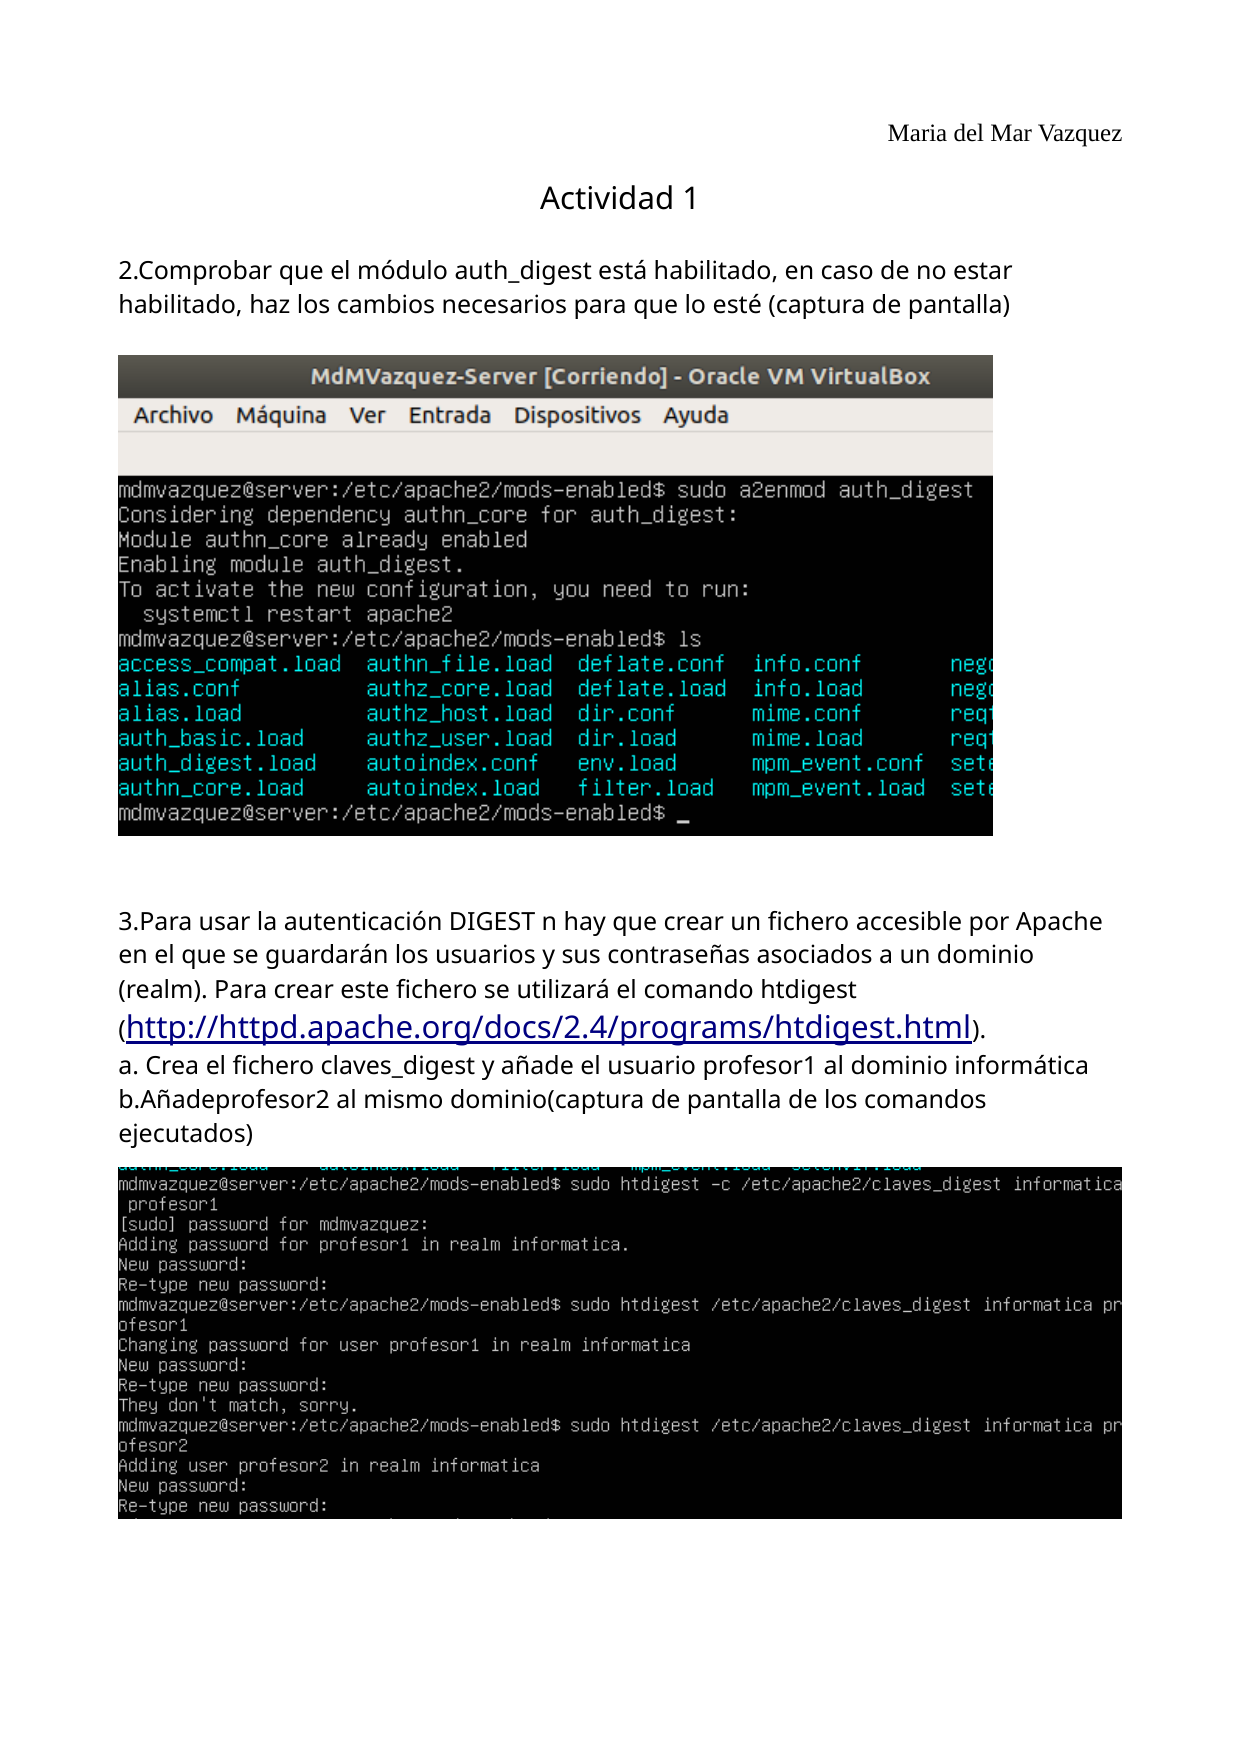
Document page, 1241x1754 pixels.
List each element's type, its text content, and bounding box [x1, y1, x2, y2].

text Actividad 1 [118, 176, 1122, 219]
text b.Añadeprofesor2 al mismo dominio(captura de pantalla de los comandos ejecutados) [118, 1082, 1122, 1150]
picture [118, 355, 993, 836]
text a. Crea el fichero claves_digest y añade el usuario profesor1 al dominio informática [118, 1048, 1122, 1082]
picture [118, 1167, 1122, 1519]
text 3.Para usar la autenticación DIGEST n hay que crear un fichero accesible por Apache en el que se guardarán los usuarios y sus contraseñas asociados a un dominio (realm). Para crear este fichero se utilizará el comando htdigest (http://httpd.apache.org/docs/2.4/programs/htdigest.html). [118, 903, 1122, 1048]
text 2.Comprobar que el módulo auth_digest está habilitado, en caso de no estar habilitado, haz los cambios necesarios para que lo esté (captura de pantalla) [118, 253, 1122, 321]
